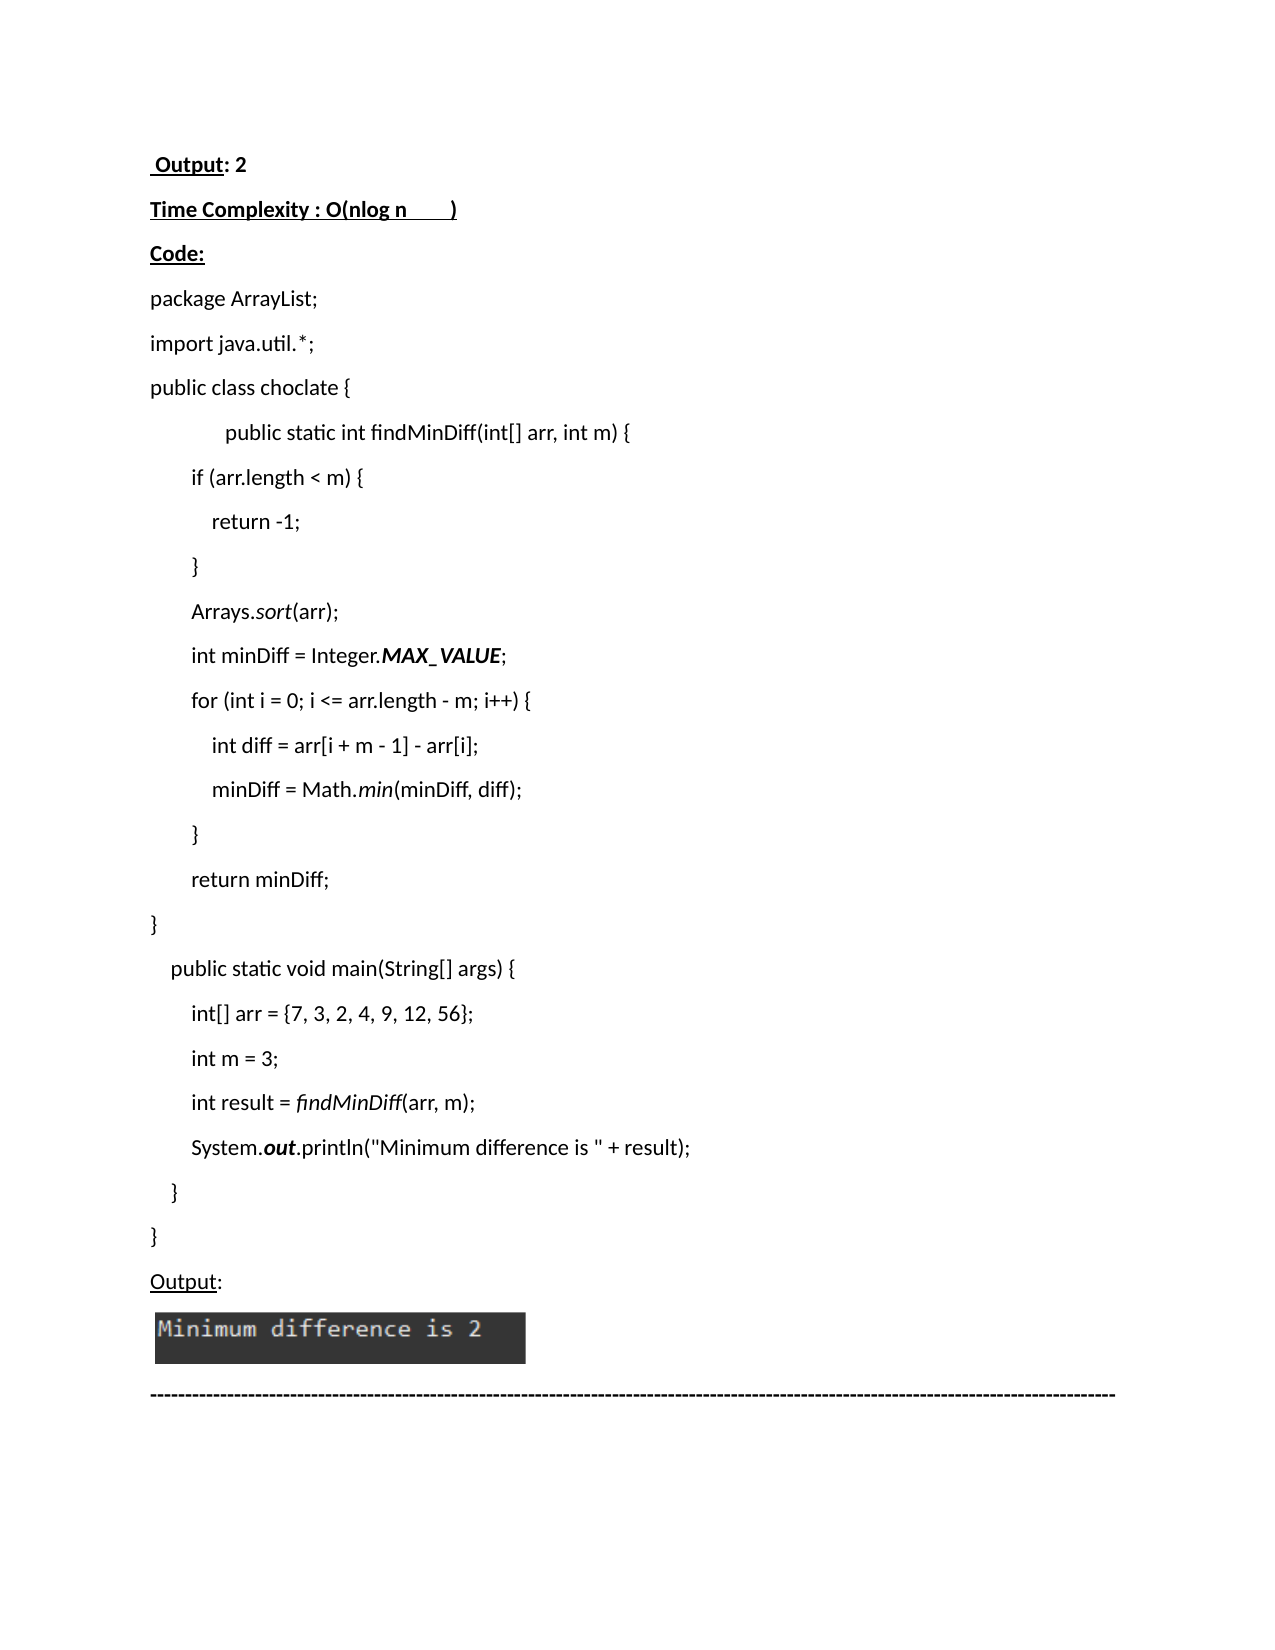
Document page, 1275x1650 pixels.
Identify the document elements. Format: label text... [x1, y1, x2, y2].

text for (int i = 0; i <= arr.length - m; i++) { [150, 686, 1125, 714]
text import java.util.*; [150, 329, 1125, 357]
text Output: 2 [150, 150, 1125, 178]
text Arrays.sort(arr); [150, 597, 1125, 625]
text return minDiff; [150, 865, 1125, 893]
text public static void main(String[] args) { [150, 954, 1125, 982]
text Time Complexity : O(nlog n ) [150, 195, 1125, 223]
text } [150, 820, 1125, 848]
text public static int findMinDiff(int[] arr, int m) { [150, 418, 1125, 446]
text int[] arr = {7, 3, 2, 4, 9, 12, 56}; [150, 999, 1125, 1027]
text int minDiff = Integer.MAX_VALUE; [150, 642, 1125, 669]
text Code: [150, 239, 1125, 267]
text package ArrayList; [150, 284, 1125, 312]
text Output: [150, 1267, 1125, 1295]
picture [155, 1311, 526, 1364]
text int diff = arr[i + m - 1] - arr[i]; [150, 731, 1125, 759]
text } [150, 1222, 1125, 1251]
text if (arr.length < m) { [150, 463, 1125, 491]
text } [150, 1178, 1125, 1206]
text return -1; [150, 507, 1125, 536]
text ------------------------------------------------------------------------------------------------------------------------------------------ [150, 1380, 1125, 1408]
text public class choclate { [150, 373, 1125, 401]
text int m = 3; [150, 1044, 1125, 1072]
text } [150, 552, 1125, 580]
text minDiff = Math.min(minDiff, diff); [150, 776, 1125, 804]
text int result = findMinDiff(arr, m); [150, 1088, 1125, 1116]
text } [150, 910, 1125, 938]
text System.out.println("Minimum difference is " + result); [150, 1133, 1125, 1161]
